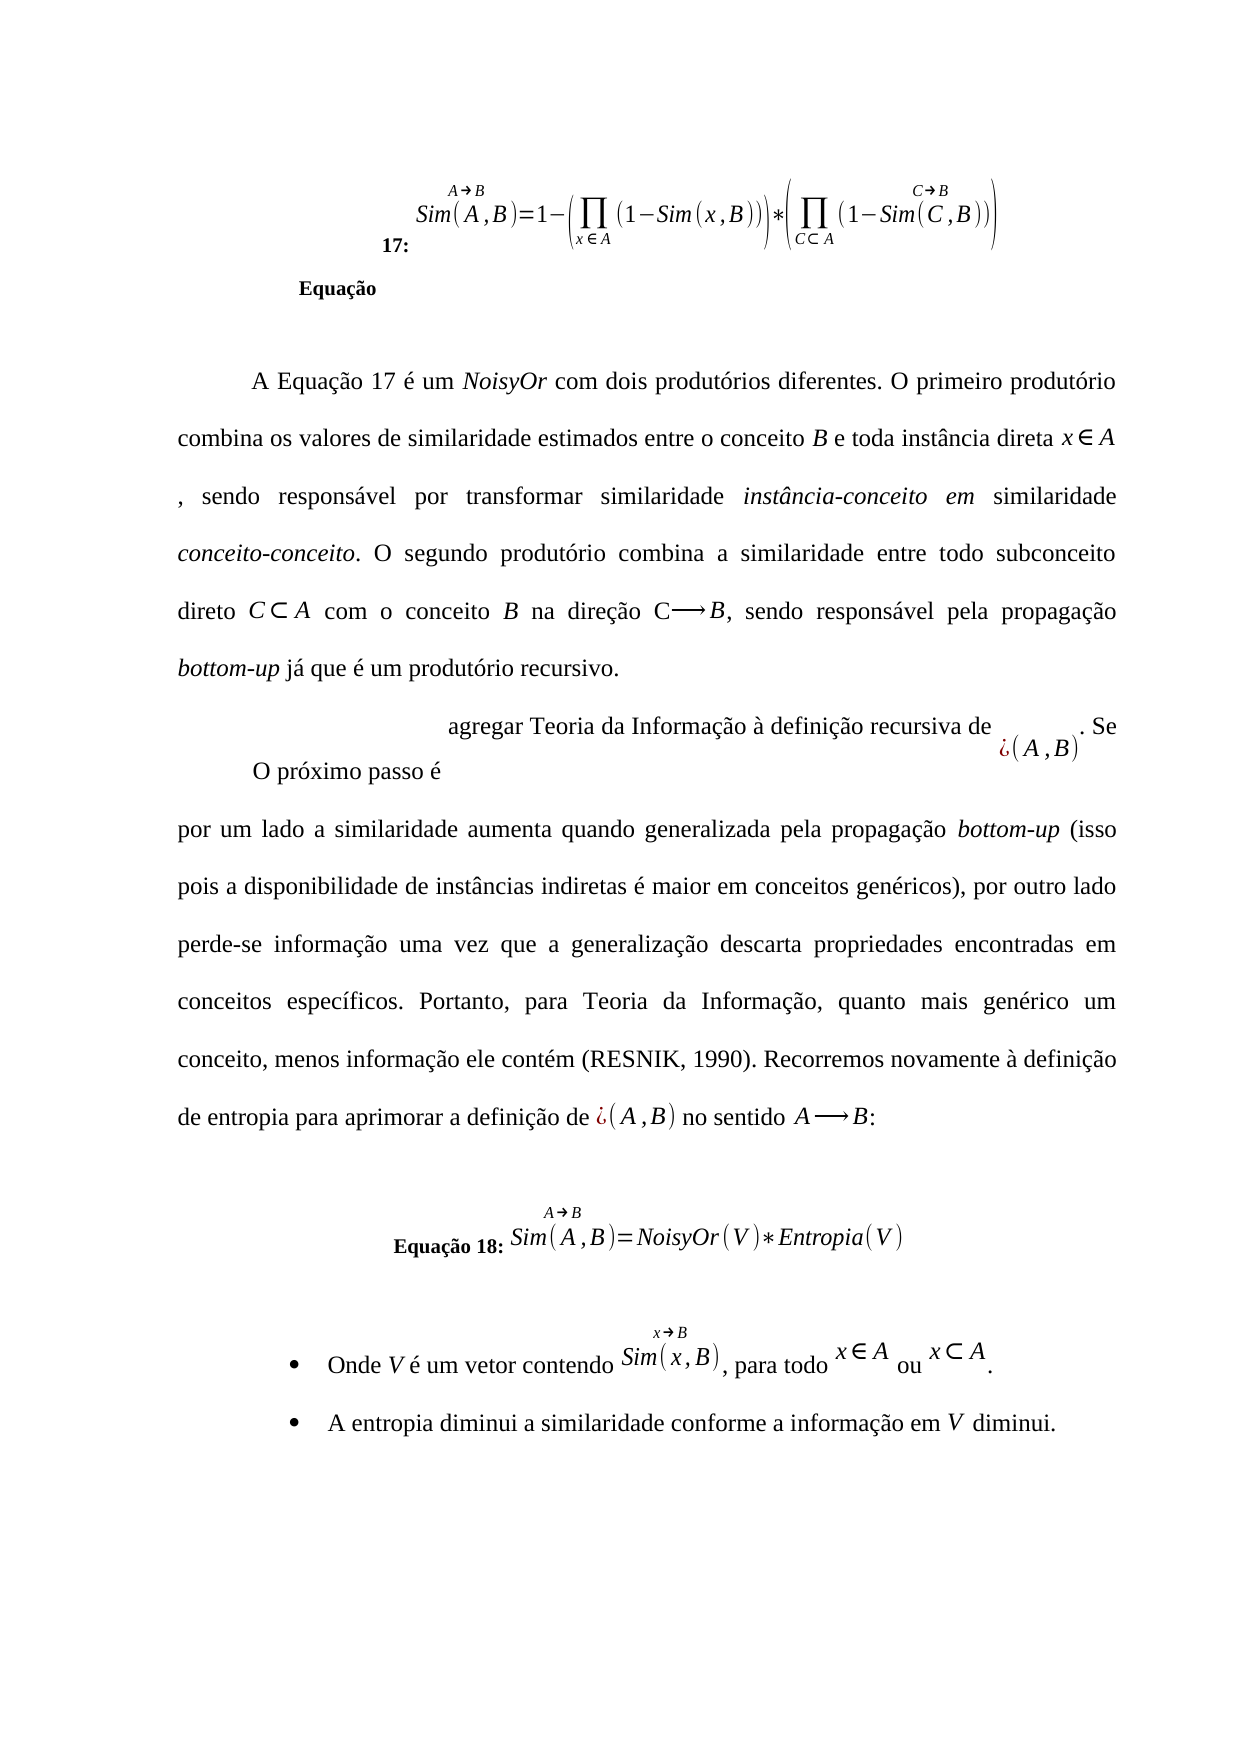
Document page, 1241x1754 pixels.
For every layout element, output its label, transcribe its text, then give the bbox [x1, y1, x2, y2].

list Onde V é um vetor contendo , para todo ou . [290, 1323, 1117, 1379]
list A entropia diminui a similaridade conforme a informação em diminui. [290, 1408, 1117, 1436]
text O próximo passo é agregar Teoria da Informação à definição recursiva de . Se por um lado a similaridade aumenta quando generalizada pela propagação bottom-up (isso pois a disponibilidade de instâncias indiretas é maior em conceitos genéricos), por outro lado perde-se informação uma vez que a generalização descarta propriedades encontradas em conceitos específicos. Portanto, para Teoria da Informação, quanto mais genérico um conceito, menos informação ele contém . Recorremos novamente à definição de entropia para aprimorar a definição de no sentido : [177, 711, 1117, 1131]
text A Equação 17 é um NoisyOr com dois produtórios diferentes. O primeiro produtório combina os valores de similaridade estimados entre o conceito B e toda instância direta , sendo responsável por transformar similaridade instância-conceito em similaridade conceito-conceito. O segundo produtório combina a similaridade entre todo subconceito direto com o conceito B na direção C, sendo responsável pela propagação bottom-up já que é um produtório recursivo. [177, 366, 1117, 682]
